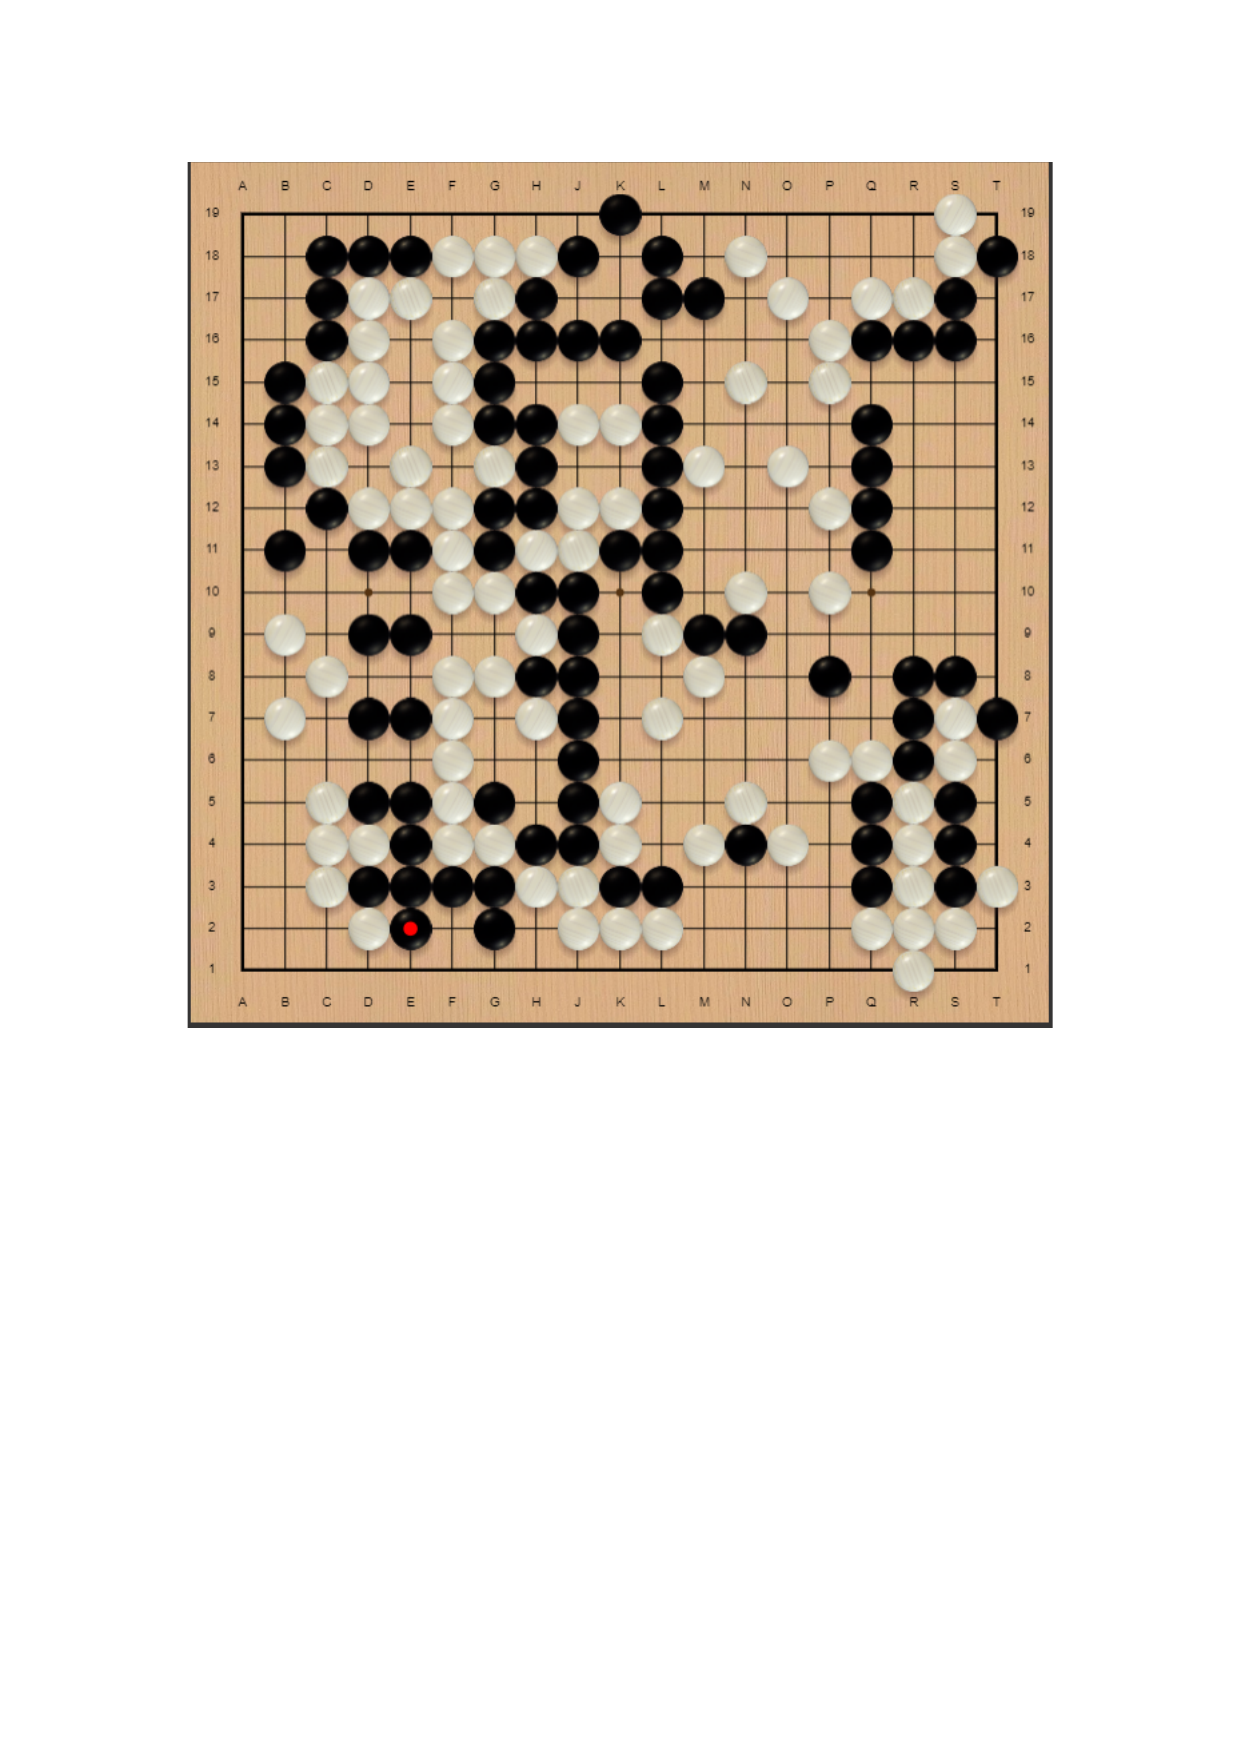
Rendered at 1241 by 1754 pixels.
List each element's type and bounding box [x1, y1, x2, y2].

picture [187, 162, 1053, 1028]
